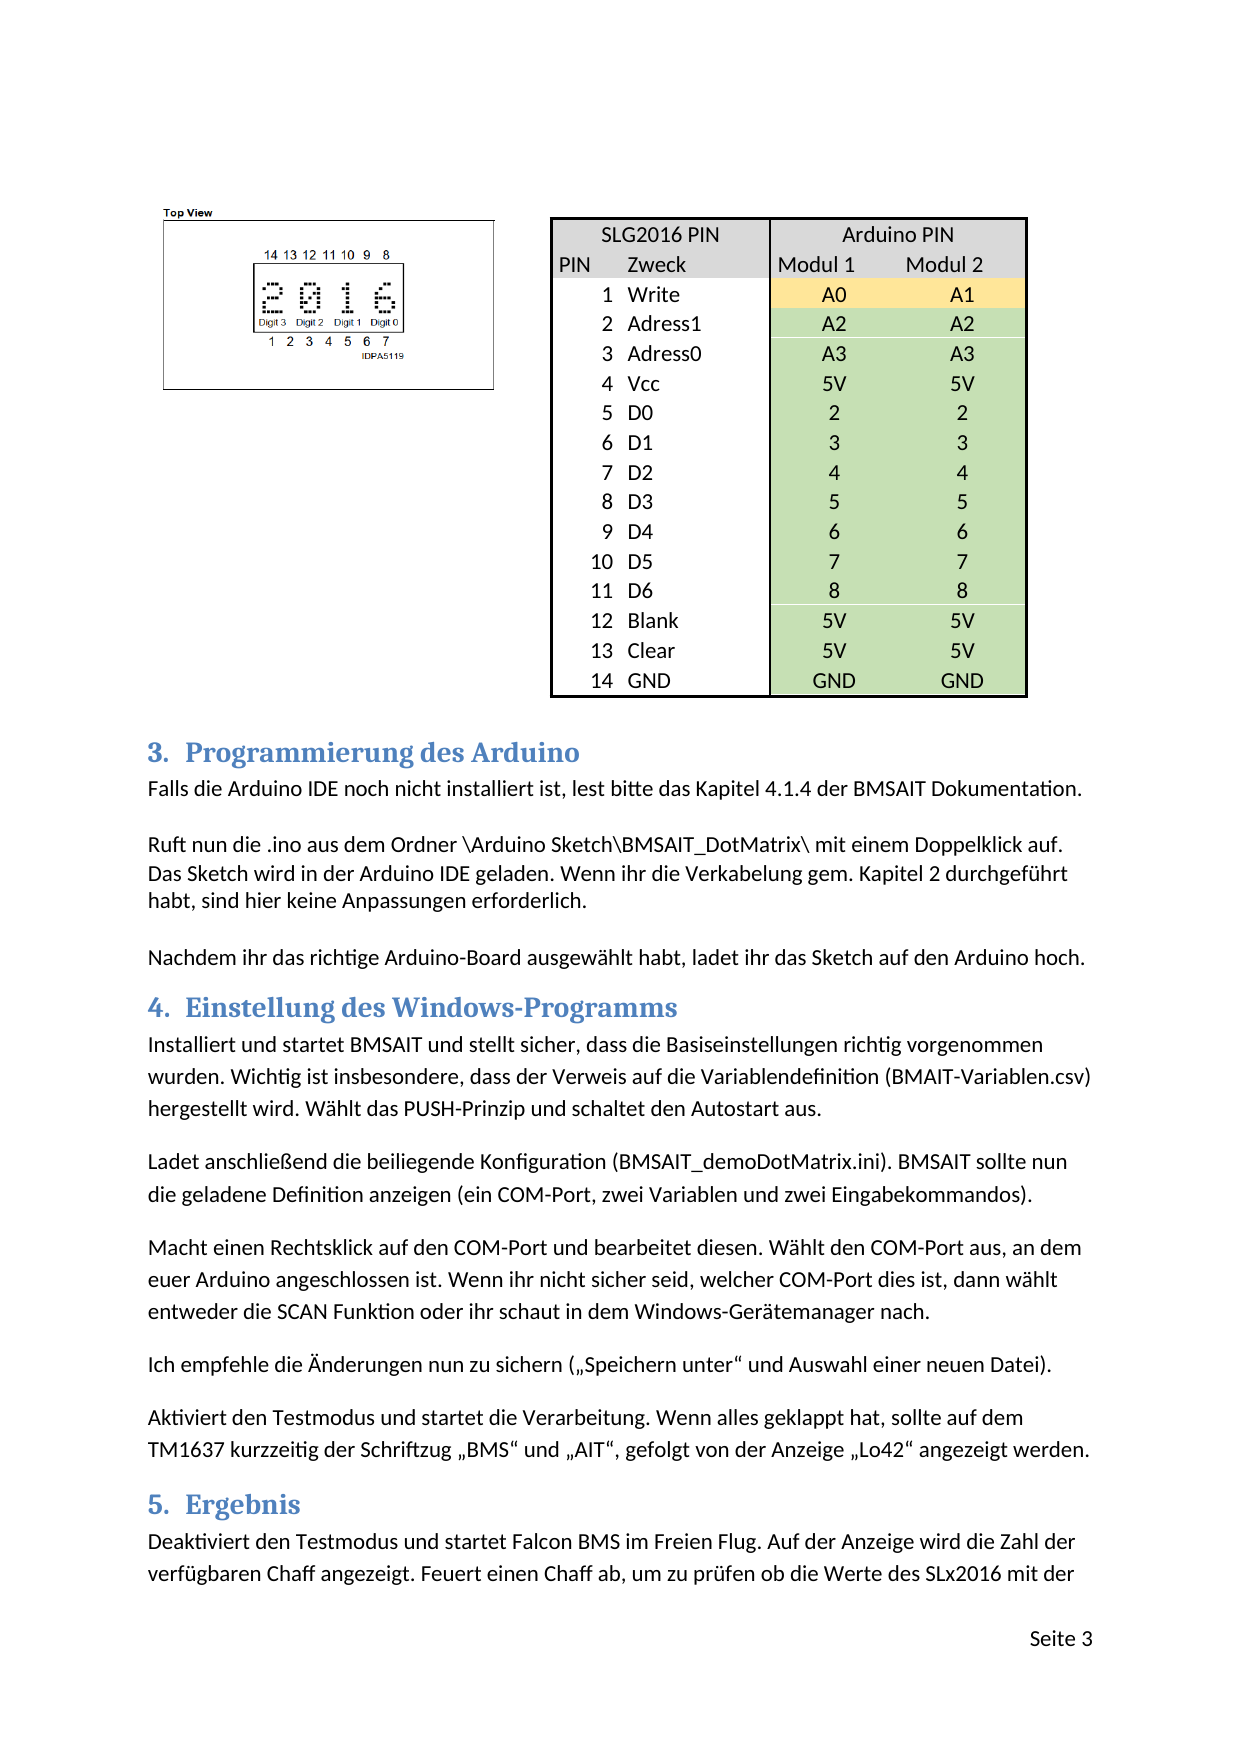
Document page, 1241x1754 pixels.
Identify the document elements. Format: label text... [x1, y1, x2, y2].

table_cell 12 [553, 605, 620, 634]
table_cell Zweck [620, 248, 769, 278]
table_cell 4 [553, 367, 620, 397]
table_cell 2 [553, 308, 620, 337]
table_cell 3 [898, 426, 1025, 456]
table_cell A3 [771, 338, 898, 367]
table_cell 5V [771, 634, 898, 664]
table_cell D2 [620, 456, 769, 486]
table_cell 11 [553, 575, 620, 604]
table_cell D6 [620, 575, 769, 604]
table_cell Adress0 [620, 338, 769, 367]
table_cell 5V [898, 367, 1025, 397]
table_cell Modul 2 [898, 248, 1025, 278]
table_cell 6 [771, 516, 898, 545]
table_cell 9 [553, 516, 620, 545]
table_cell 3 [553, 338, 620, 367]
table_cell 5V [898, 605, 1025, 634]
table_cell 8 [553, 486, 620, 516]
table_cell 6 [898, 516, 1025, 545]
table_cell 4 [771, 456, 898, 486]
table_header SLG2016 PIN [553, 220, 769, 248]
table_cell 7 [898, 545, 1025, 575]
table_cell 4 [898, 456, 1025, 486]
table_cell A3 [898, 338, 1025, 367]
subtitle Ergebnis [148, 1488, 1093, 1522]
table_cell 5V [898, 634, 1025, 664]
subtitle Einstellung des Windows-Programms [148, 992, 1093, 1025]
table_cell GND [620, 664, 769, 694]
table_cell 8 [898, 575, 1025, 604]
table_cell 10 [553, 545, 620, 575]
table_cell D5 [620, 545, 769, 575]
table_cell D3 [620, 486, 769, 516]
text Macht einen Rechtsklick auf den COM-Port und bearbeitet diesen. Wählt den COM-Port aus, an dem euer Arduino angeschlossen ist. Wenn ihr nicht sicher seid, welcher COM-Port dies ist, dann wählt entweder die SCAN Funktion oder ihr schaut in dem Windows-Gerätemanager nach. [148, 1233, 1093, 1325]
subtitle Programmierung des Arduino [148, 736, 1093, 769]
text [148, 1527, 1093, 1587]
table_cell D0 [620, 397, 769, 426]
table_header Arduino PIN [771, 220, 1025, 248]
table_cell GND [771, 664, 898, 694]
table_cell 3 [771, 426, 898, 456]
table_cell D1 [620, 426, 769, 456]
table_cell 5 [553, 397, 620, 426]
table_cell 14 [553, 664, 620, 694]
text Installiert und startet BMSAIT und stellt sicher, dass die Basiseinstellungen richtig vorgenommen wurden. Wichtig ist insbesondere, dass der Verweis auf die Variablendefinition (BMAIT-Variablen.csv) hergestellt wird. Wählt das PUSH-Prinzip und schaltet den Autostart aus. [148, 1030, 1093, 1122]
table_cell Modul 1 [771, 248, 898, 278]
text Aktiviert den Testmodus und startet die Verarbeitung. Wenn alles geklappt hat, sollte auf dem TM1637 kurzzeitig der Schriftzug „BMS“ und „AIT“, gefolgt von der Anzeige „Lo42“ angezeigt werden. [148, 1403, 1093, 1463]
table_cell 7 [553, 456, 620, 486]
table_cell A0 [771, 278, 898, 308]
table_cell 5 [771, 486, 898, 516]
table_cell A1 [898, 278, 1025, 308]
table_cell PIN [553, 248, 620, 278]
table_cell Adress1 [620, 308, 769, 337]
table_cell 6 [553, 426, 620, 456]
table_cell GND [898, 664, 1025, 694]
table_cell Write [620, 278, 769, 308]
table_cell 5 [898, 486, 1025, 516]
table_cell 1 [553, 278, 620, 308]
table_cell Blank [620, 605, 769, 634]
table_cell 2 [771, 397, 898, 426]
table_cell Vcc [620, 367, 769, 397]
table_cell A2 [898, 308, 1025, 337]
text Ich empfehle die Änderungen nun zu sichern („Speichern unter“ und Auswahl einer neuen Datei). [148, 1350, 1093, 1378]
text Ruft nun die .ino aus dem Ordner \Arduino Sketch\BMSAIT_DotMatrix\ mit einem Doppelklick auf. Das Sketch wird in der Arduino IDE geladen. Wenn ihr die Verkabelung gem. Kapitel 2 durchgeführt habt, sind hier keine Anpassungen erforderlich. [148, 831, 1093, 915]
table_cell A2 [771, 308, 898, 337]
text Ladet anschließend die beiliegende Konfiguration (BMSAIT_demoDotMatrix.ini). BMSAIT sollte nun die geladene Definition anzeigen (ein COM-Port, zwei Variablen und zwei Eingabekommandos). [148, 1147, 1093, 1208]
table_cell 2 [898, 397, 1025, 426]
table_cell 5V [771, 367, 898, 397]
picture [152, 200, 499, 393]
text Nachdem ihr das richtige Arduino-Board ausgewählt habt, ladet ihr das Sketch auf den Arduino hoch. [148, 943, 1093, 971]
table_cell Clear [620, 634, 769, 664]
table_cell D4 [620, 516, 769, 545]
table_cell 8 [771, 575, 898, 604]
table_cell 5V [771, 605, 898, 634]
text Falls die Arduino IDE noch nicht installiert ist, lest bitte das Kapitel 4.1.4 der BMSAIT Dokumentation. [148, 774, 1093, 803]
table_cell 7 [771, 545, 898, 575]
table_cell 13 [553, 634, 620, 664]
